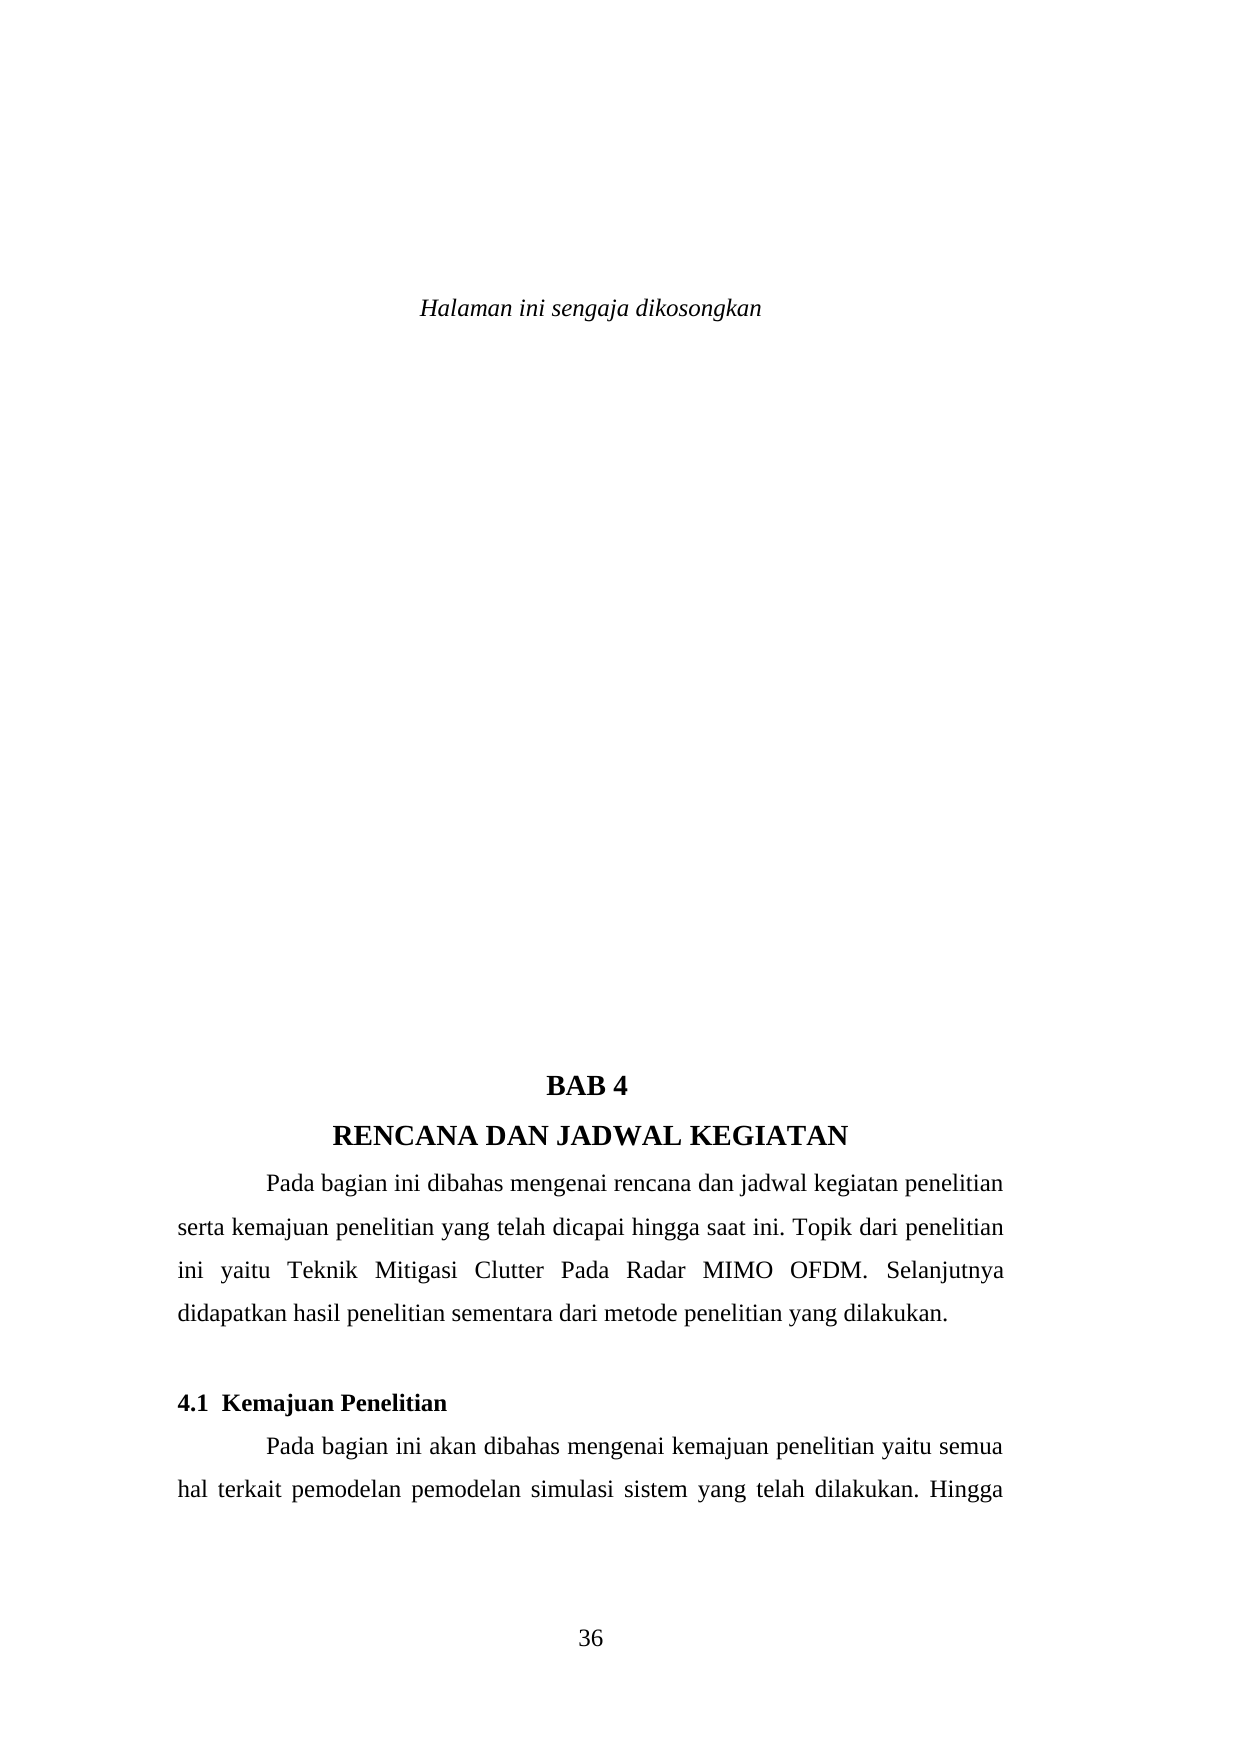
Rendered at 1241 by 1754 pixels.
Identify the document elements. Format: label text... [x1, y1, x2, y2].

text Pada bagian ini dibahas mengenai rencana dan jadwal kegiatan penelitian serta kemajuan penelitian yang telah dicapai hingga saat ini. Topik dari penelitian ini yaitu Teknik Mitigasi Clutter Pada Radar MIMO OFDM. Selanjutnya didapatkan hasil penelitian sementara dari metode penelitian yang dilakukan. [177, 1168, 1004, 1327]
subtitle Kemajuan Penelitian [177, 1388, 1004, 1417]
subtitle RENCANA DAN JADWAL KEGIATAN [177, 1068, 1004, 1152]
text Halaman ini sengaja dikosongkan [177, 293, 1004, 322]
